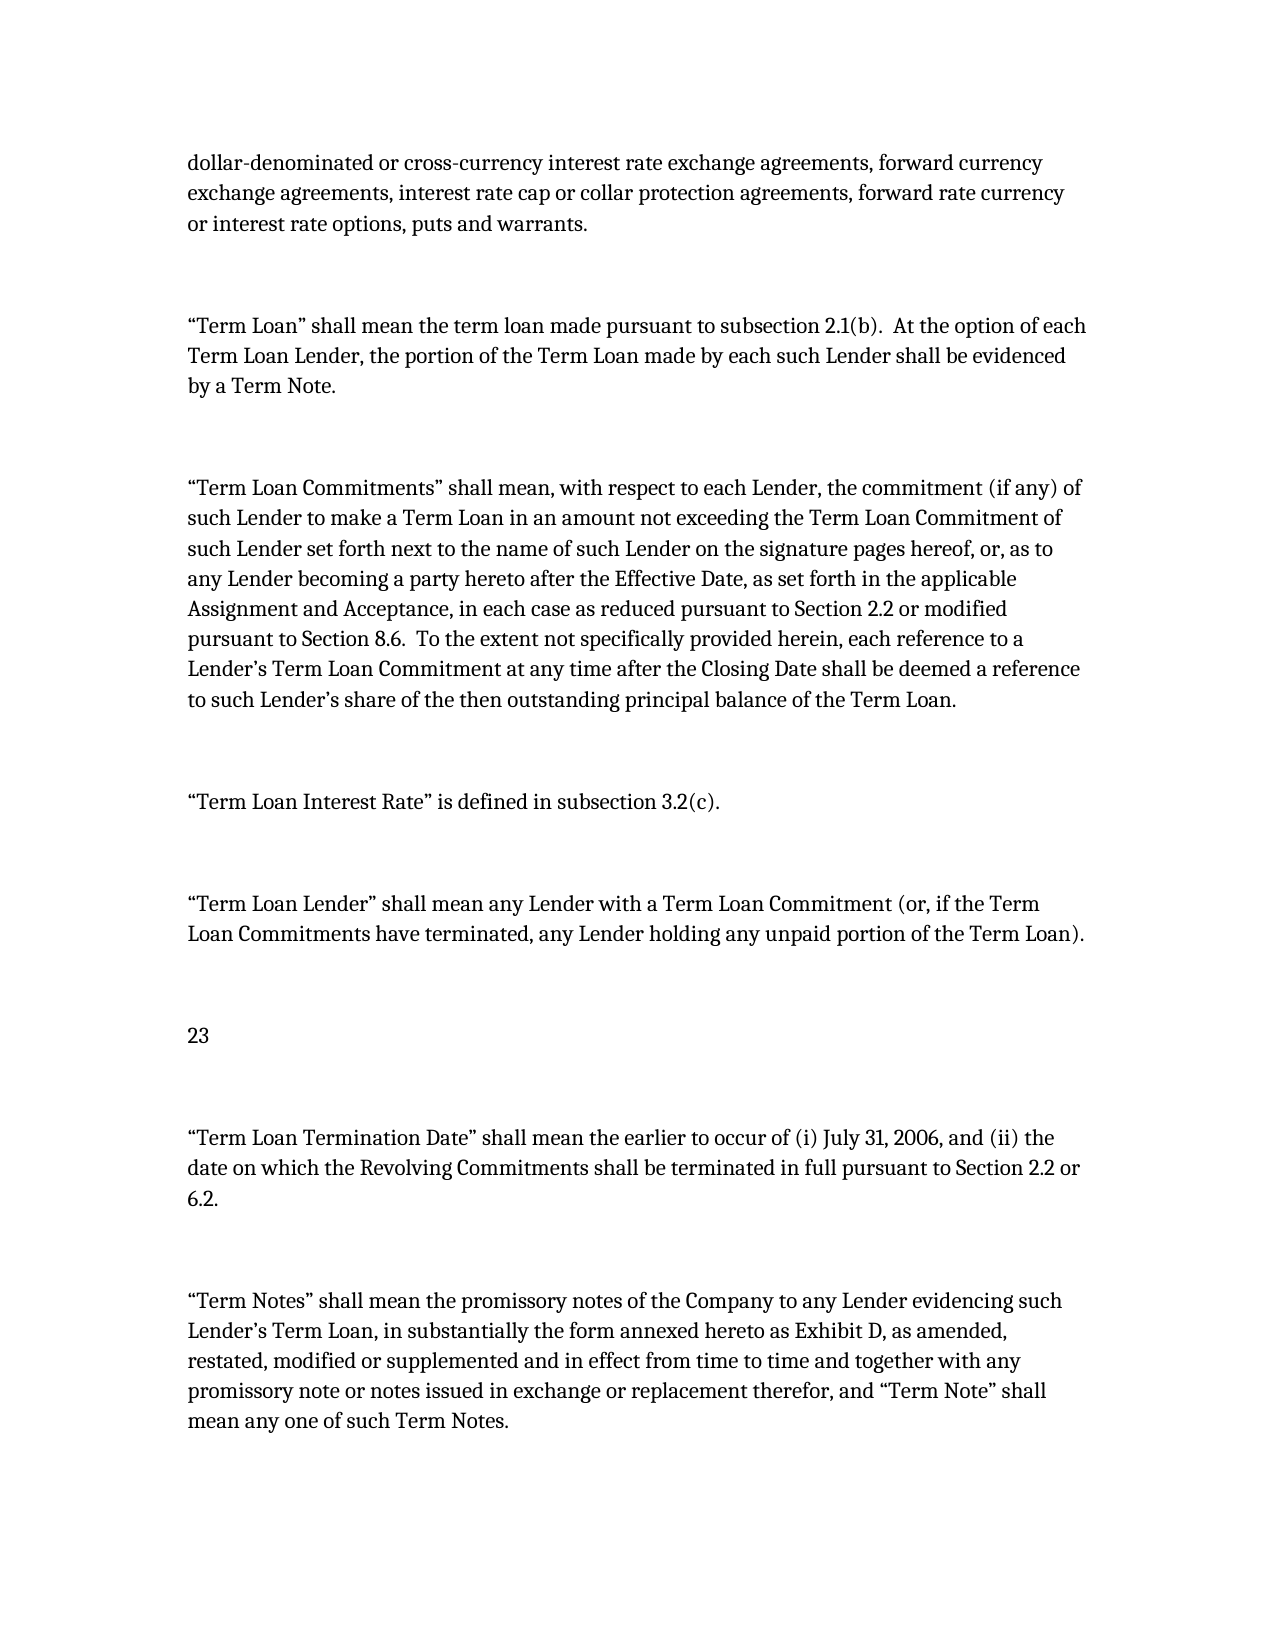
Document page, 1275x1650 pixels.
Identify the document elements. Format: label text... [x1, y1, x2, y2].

text “Term Loan Interest Rate” is defined in subsection 3.2(c). [187, 788, 1087, 815]
text “Term Notes” shall mean the promissory notes of the Company to any Lender evidencing such Lender’s Term Loan, in substantially the form annexed hereto as Exhibit D, as amended, restated, modified or supplemented and in effect from time to time and together with any promissory note or notes issued in exchange or replacement therefor, and “Term Note” shall mean any one of such Term Notes. [187, 1287, 1087, 1435]
text “Term Loan Commitments” shall mean, with respect to each Lender, the commitment (if any) of such Lender to make a Term Loan in an amount not exceeding the Term Loan Commitment of such Lender set forth next to the name of such Lender on the signature pages hereof, or, as to any Lender becoming a party hereto after the Effective Date, as set forth in the applicable Assignment and Acceptance, in each case as reduced pursuant to Section 2.2 or modified pursuant to Section 8.6. To the extent not specifically provided herein, each reference to a Lender’s Term Loan Commitment at any time after the Closing Date shall be deemed a reference to such Lender’s share of the then outstanding principal balance of the Term Loan. [187, 475, 1087, 713]
text “Term Loan Termination Date” shall mean the earlier to occur of (i) July 31, 2006, and (ii) the date on which the Revolving Commitments shall be terminated in full pursuant to Section 2.2 or 6.2. [187, 1125, 1087, 1212]
text “Term Loan Lender” shall mean any Lender with a Term Loan Commitment (or, if the Term Loan Commitments have terminated, any Lender holding any unpaid portion of the Term Loan). [187, 891, 1087, 947]
text “Term Loan” shall mean the term loan made pursuant to subsection 2.1(b). At the option of each Term Loan Lender, the portion of the Term Loan made by each such Lender shall be evidenced by a Term Note. [187, 312, 1087, 399]
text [187, 150, 1087, 237]
text 23 [187, 1023, 1087, 1049]
